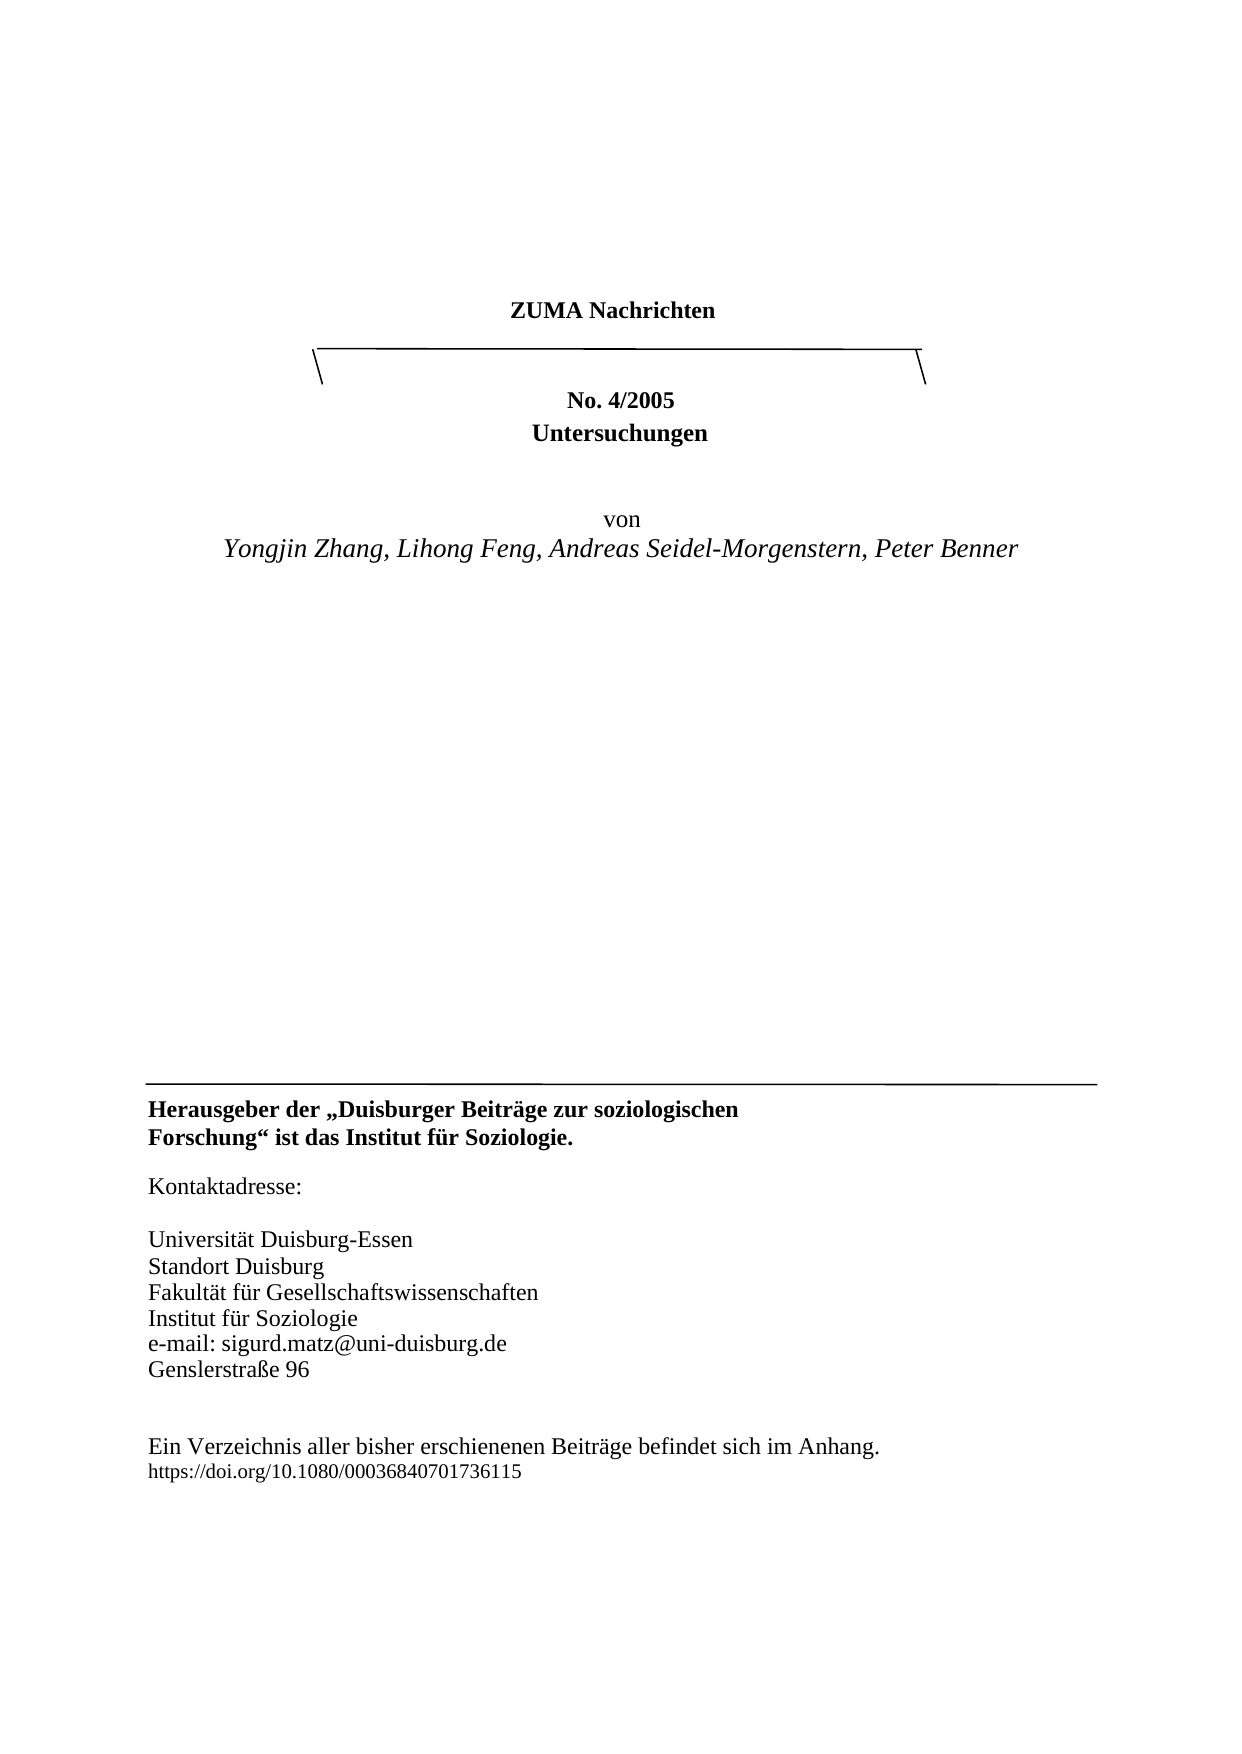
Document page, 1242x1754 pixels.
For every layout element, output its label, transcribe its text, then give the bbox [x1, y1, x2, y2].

text https://doi.org/10.1080/00036840701736115 [148, 1459, 1092, 1483]
text von [148, 504, 1096, 533]
text Ein Verzeichnis aller bisher erschienenen Beiträge befindet sich im Anhang. [148, 1432, 1092, 1459]
text Herausgeber der „Duisburger Beiträge zur soziologischen Forschung“ ist das Institut für Soziologie. [148, 1096, 837, 1150]
text Fakultät für Gesellschaftswissenschaften [148, 1280, 1092, 1306]
text Untersuchungen [148, 418, 1092, 446]
text e-mail: sigurd.matz@uni-duisburg.de [148, 1332, 1092, 1357]
text No. 4/2005 [148, 386, 1094, 414]
text Standort Duisburg [148, 1253, 1092, 1280]
text Institut für Soziologie [148, 1306, 1092, 1332]
text ZUMA Nachrichten [148, 297, 1077, 324]
text Yongjin Zhang, Lihong Feng, Andreas Seidel-Morgenstern, Peter Benner [148, 533, 1094, 564]
text Kontaktadresse: [148, 1172, 1092, 1199]
text Genslerstraße 96 [148, 1357, 443, 1383]
text Universität Duisburg-Essen [148, 1225, 1092, 1253]
